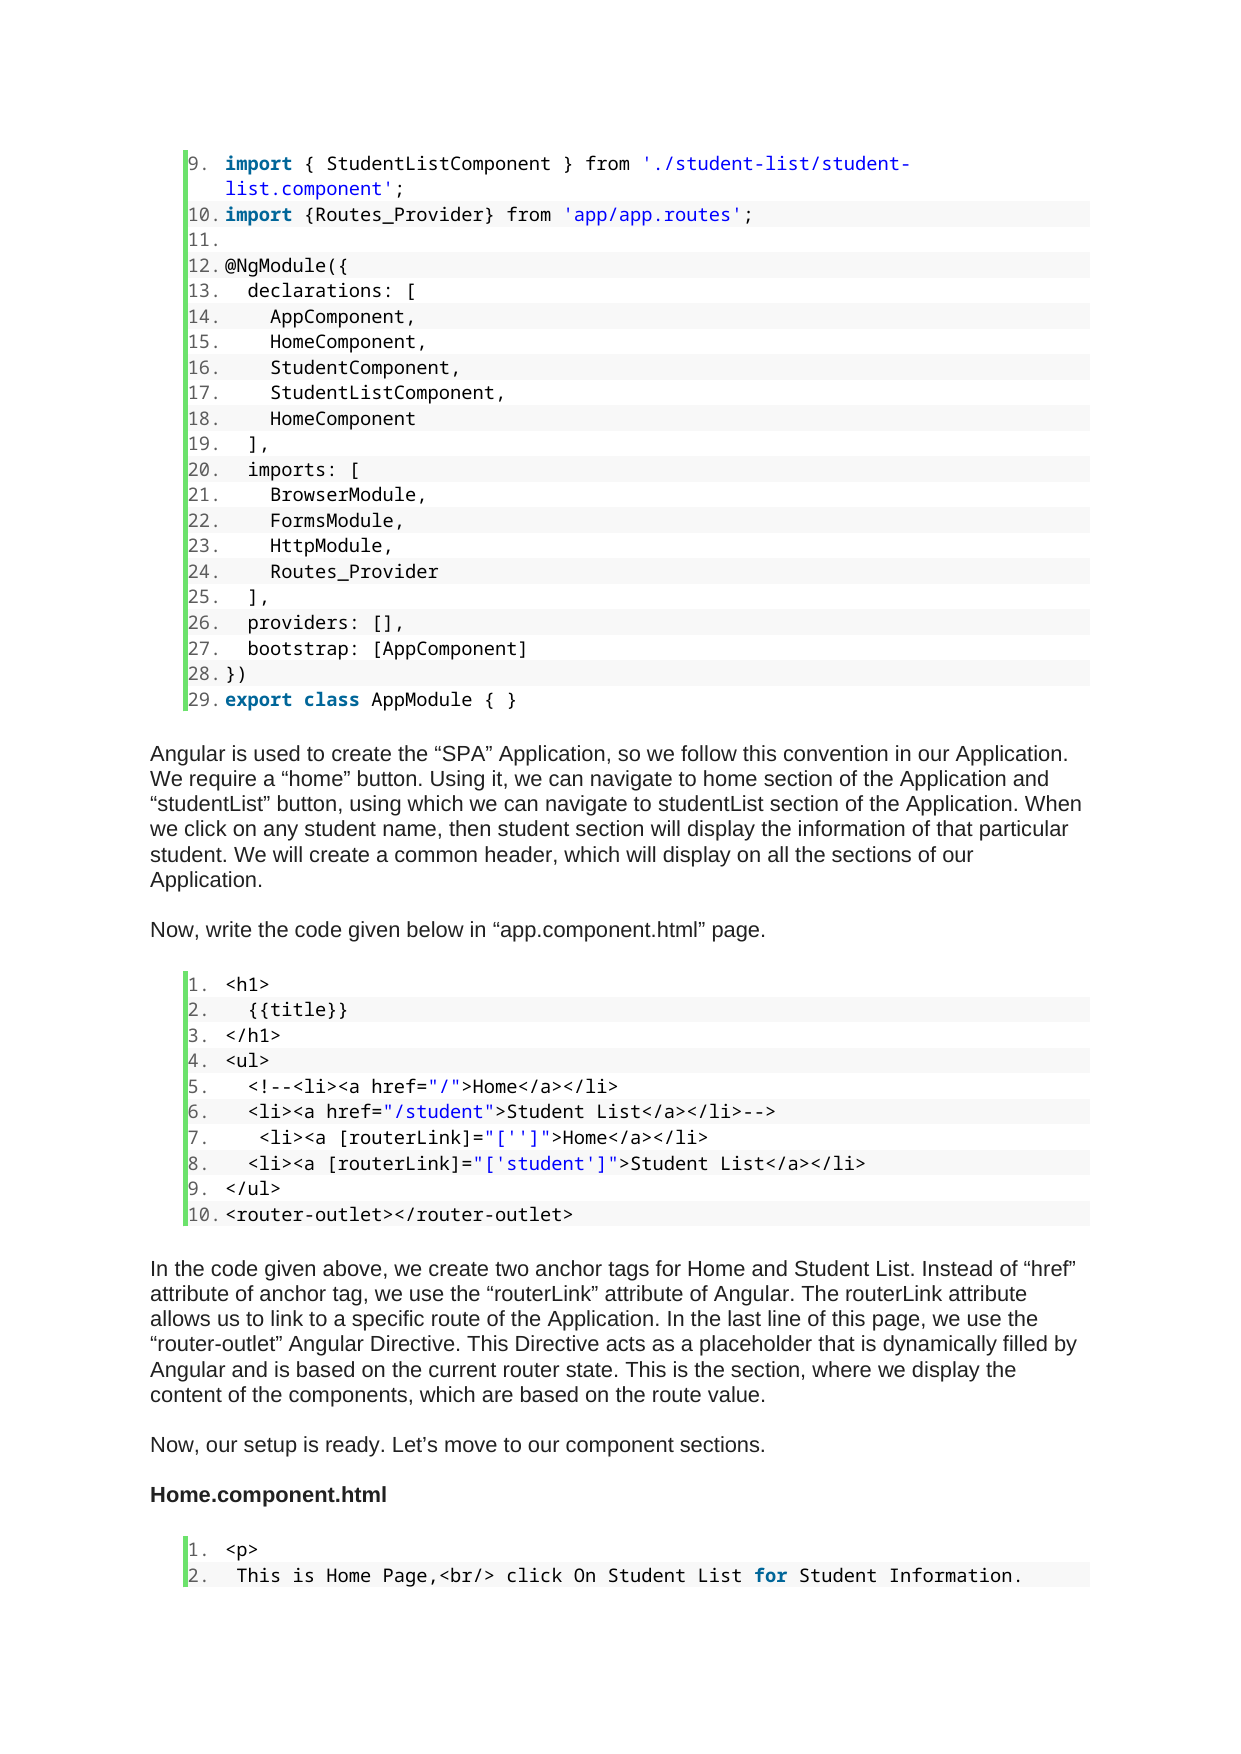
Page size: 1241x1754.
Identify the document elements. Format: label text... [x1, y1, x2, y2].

list {{title}} [188, 997, 1090, 1022]
list @NgModule({ [188, 252, 1090, 278]
text Now, write the code given below in “app.component.html” page. [150, 917, 1090, 942]
list BrowserModule, [188, 482, 1090, 507]
text In the code given above, we create two anchor tags for Home and Student List. Instead of “href” attribute of anchor tag, we use the “routerLink” attribute of Angular. The routerLink attribute allows us to link to a specific route of the Application. In the last line of this page, we use the “router-outlet” Angular Directive. This Directive acts as a placeholder that is dynamically filled by Angular and is based on the current router state. This is the section, where we display the content of the components, which are based on the route value. [150, 1256, 1090, 1407]
list This is Home Page,<br/> click On Student List for Student Information. [188, 1562, 1090, 1587]
list <ul> [188, 1048, 1090, 1073]
list <!--<li><a href="/">Home</a></li> [188, 1073, 1090, 1099]
list FormsModule, [188, 507, 1090, 533]
list <li><a href="/student">Student List</a></li>--> [188, 1099, 1090, 1124]
list <router-outlet></router-outlet> [188, 1201, 1090, 1226]
list import { StudentListComponent } from './student-list/student-list.component'; [188, 150, 1090, 201]
list ], [188, 431, 1090, 456]
list HttpModule, [188, 533, 1090, 558]
list </ul> [188, 1175, 1090, 1201]
text Angular is used to create the “SPA” Application, so we follow this convention in our Application. We require a “home” button. Using it, we can navigate to home section of the Application and “studentList” button, using which we can navigate to studentList section of the Application. When we click on any student name, then student section will display the information of that particular student. We will create a common header, which will display on all the sections of our Application. [150, 741, 1090, 892]
list HomeComponent, [188, 329, 1090, 354]
list <p> [188, 1536, 1090, 1562]
text Home.component.html [150, 1482, 1090, 1507]
list }) [188, 660, 1090, 686]
list ], [188, 584, 1090, 609]
list <h1> [188, 971, 1090, 997]
list </h1> [188, 1022, 1090, 1048]
text Now, our setup is ready. Let’s move to our component sections. [150, 1432, 1090, 1457]
list <li><a [routerLink]="['']">Home</a></li> [188, 1124, 1090, 1150]
list StudentListComponent, [188, 380, 1090, 405]
list <li><a [routerLink]="['student']">Student List</a></li> [188, 1150, 1090, 1175]
list declarations: [ [188, 278, 1090, 303]
list Routes_Provider [188, 558, 1090, 584]
list export class AppModule { } [188, 686, 1090, 711]
list import {Routes_Provider} from 'app/app.routes'; [188, 201, 1090, 227]
list imports: [ [188, 456, 1090, 482]
list StudentComponent, [188, 354, 1090, 380]
list AppComponent, [188, 303, 1090, 329]
list providers: [], [188, 609, 1090, 635]
list HomeComponent [188, 405, 1090, 431]
list bootstrap: [AppComponent] [188, 635, 1090, 660]
